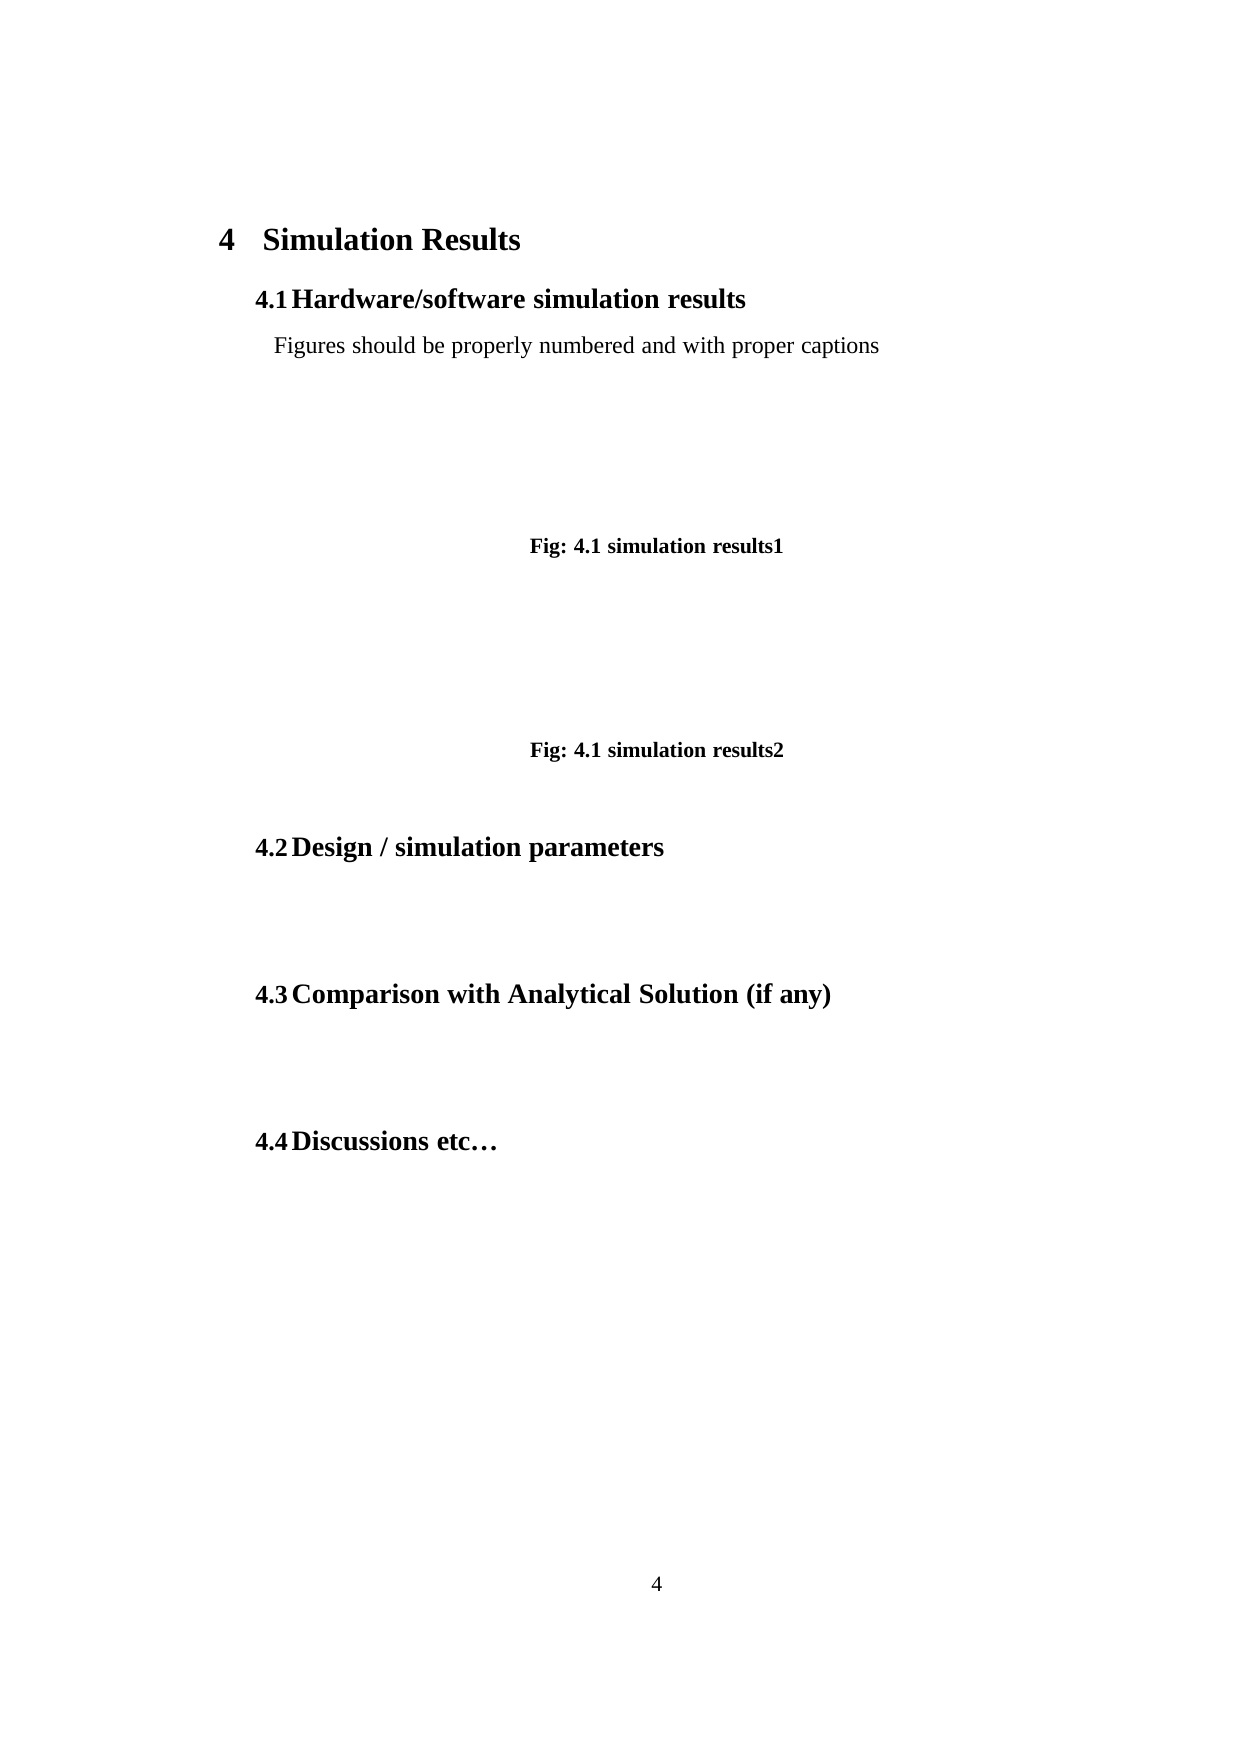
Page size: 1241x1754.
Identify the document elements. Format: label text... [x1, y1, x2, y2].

list Comparison with Analytical Solution (if any) [255, 977, 1226, 1010]
list Discussions etc… [255, 1124, 1226, 1157]
list Design / simulation parameters [255, 830, 1226, 863]
subtitle Simulation Results [219, 220, 1226, 257]
text Fig: 4.1 simulation results1 [212, 533, 1102, 558]
text 4 [212, 1571, 1102, 1596]
subtitle Hardware/software simulation results [255, 282, 1226, 314]
text Fig: 4.1 simulation results2 [212, 737, 1102, 762]
text Figures should be properly numbered and with proper captions [273, 331, 1226, 359]
